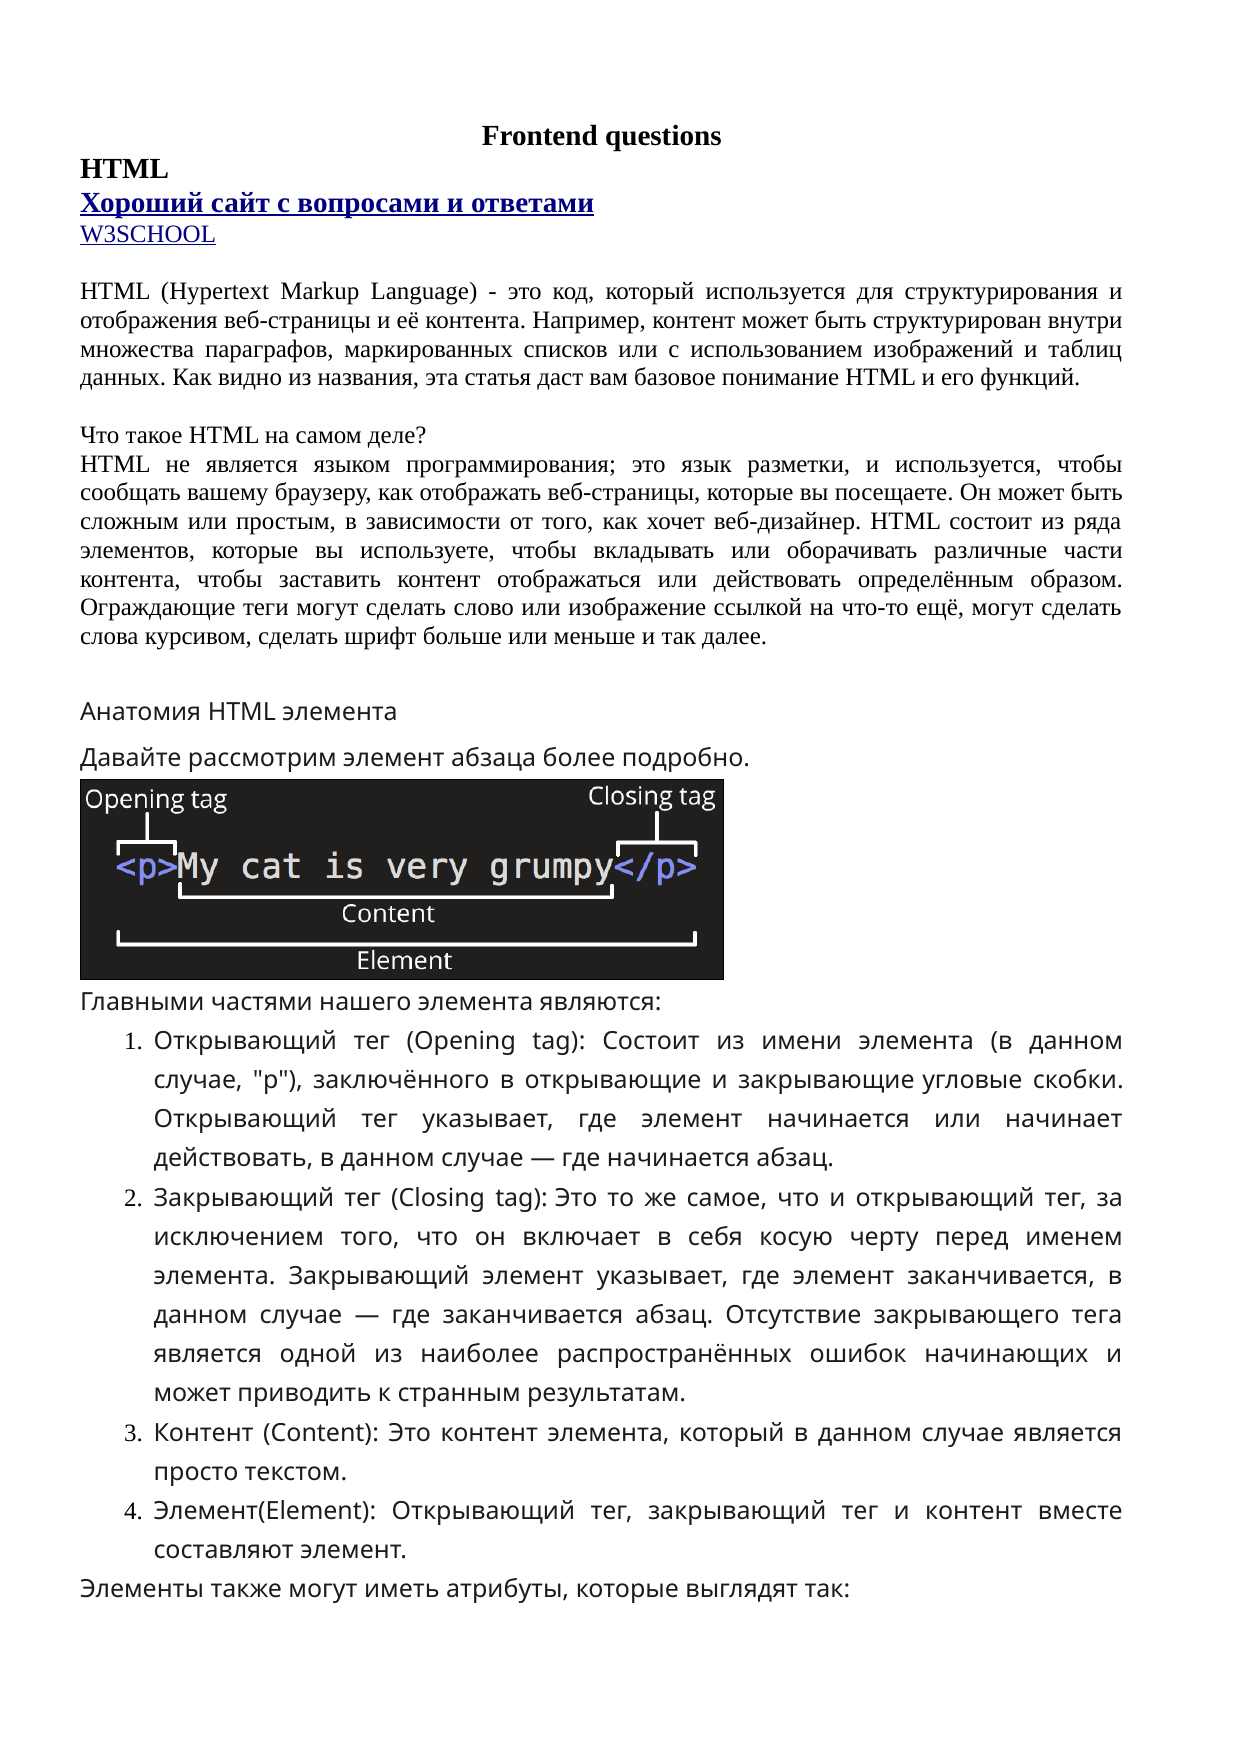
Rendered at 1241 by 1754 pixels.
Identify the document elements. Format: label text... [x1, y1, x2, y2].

text Хороший сайт с вопросами и ответами [80, 185, 1123, 219]
subtitle Анатомия HTML элемента [80, 693, 1123, 727]
list Контент (Content): Это контент элемента, который в данном случае является просто текстом. [124, 1414, 1123, 1487]
picture [81, 780, 723, 979]
list Элемент(Element): Открывающий тег, закрывающий тег и контент вместе составляют элемент. [124, 1492, 1123, 1566]
text HTML не является языком программирования; это язык разметки, и используется, чтобы сообщать вашему браузеру, как отображать веб-страницы, которые вы посещаете. Он может быть сложным или простым, в зависимости от того, как хочет веб-дизайнер. HTML состоит из ряда элементов, которые вы используете, чтобы вкладывать или оборачивать различные части контента, чтобы заставить контент отображаться или действовать определённым образом. Ограждающие теги могут сделать слово или изображение ссылкой на что-то ещё, могут сделать слова курсивом, сделать шрифт больше или меньше и так далее. [80, 449, 1123, 650]
list Закрывающий тег (Closing tag): Это то же самое, что и открывающий тег, за исключением того, что он включает в себя косую черту перед именем элемента. Закрывающий элемент указывает, где элемент заканчивается, в данном случае — где заканчивается абзац. Отсутствие закрывающего тега является одной из наиболее распространённых ошибок начинающих и может приводить к странным результатам. [124, 1179, 1123, 1409]
text Главными частями нашего элемента являются: [80, 983, 1123, 1017]
text Элементы также могут иметь атрибуты, которые выглядят так: [80, 1571, 1123, 1605]
text HTML [80, 152, 1123, 185]
text Frontend questions [80, 118, 1123, 152]
text W3SCHOOL [80, 219, 1123, 247]
text HTML (Hypertext Markup Language) - это код, который используется для структурирования и отображения веб-страницы и её контента. Например, контент может быть структурирован внутри множества параграфов, маркированных списков или с использованием изображений и таблиц данных. Как видно из названия, эта статья даст вам базовое понимание HTML и его функций. [80, 276, 1123, 391]
list Открывающий тег (Opening tag): Состоит из имени элемента (в данном случае, "p"), заключённого в открывающие и закрывающие угловые скобки. Открывающий тег указывает, где элемент начинается или начинает действовать, в данном случае — где начинается абзац. [124, 1022, 1123, 1174]
text Давайте рассмотрим элемент абзаца более подробно. [80, 740, 1123, 774]
text Что такое HTML на самом деле? [80, 420, 1123, 449]
